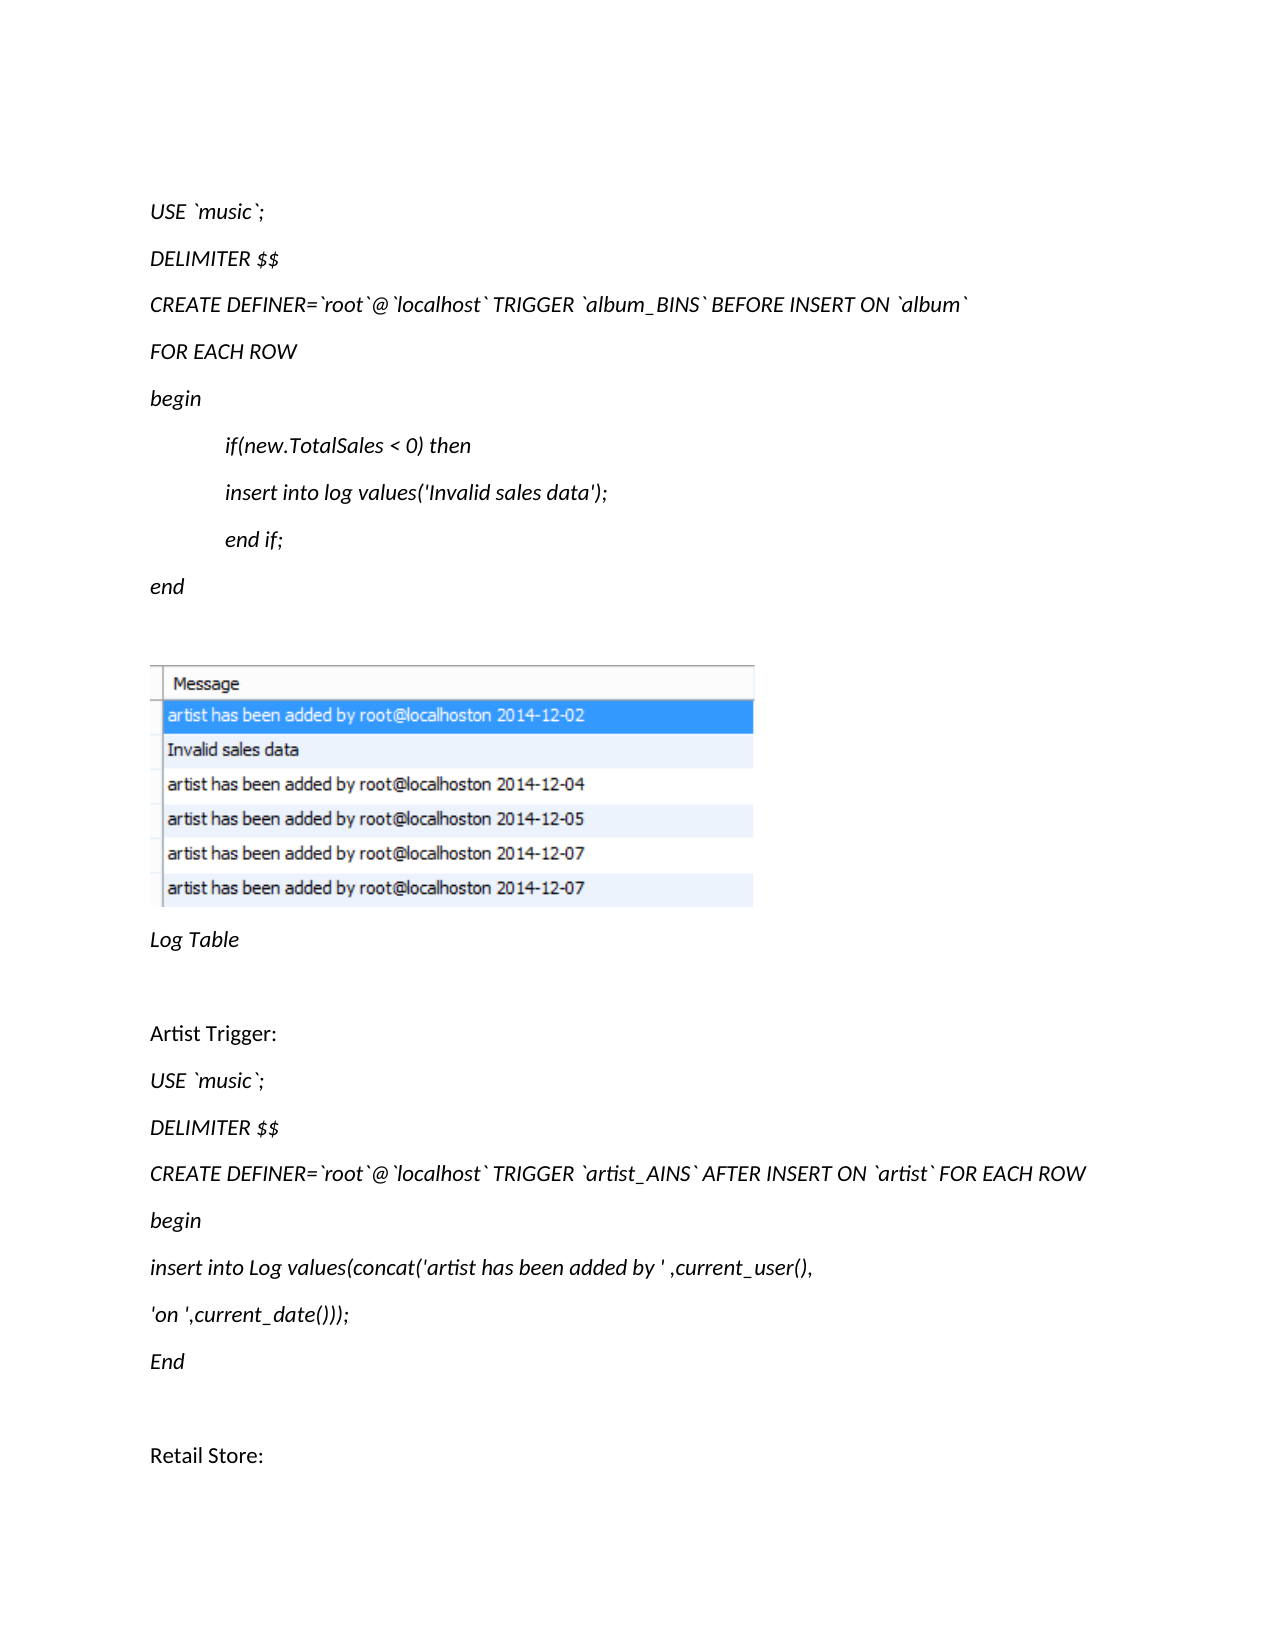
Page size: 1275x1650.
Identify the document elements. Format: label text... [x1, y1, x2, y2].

text DELIMITER $$ [150, 244, 1125, 272]
text Retail Store: [150, 1441, 1125, 1469]
text DELIMITER $$ [150, 1113, 1125, 1141]
text if(new.TotalSales < 0) then [150, 431, 1125, 459]
text end [150, 572, 1125, 600]
text Artist Trigger: [150, 1019, 1125, 1047]
text insert into log values('Invalid sales data'); [150, 478, 1125, 506]
text FOR EACH ROW [150, 337, 1125, 366]
picture [150, 665, 766, 907]
text begin [150, 1206, 1125, 1234]
text USE `music`; [150, 197, 1125, 225]
text CREATE DEFINER=`root`@`localhost` TRIGGER `album_BINS` BEFORE INSERT ON `album` [150, 291, 1125, 319]
text 'on ',current_date())); [150, 1300, 1125, 1328]
text insert into Log values(concat('artist has been added by ' ,current_user(), [150, 1253, 1125, 1281]
text USE `music`; [150, 1066, 1125, 1094]
text Log Table [150, 925, 1125, 953]
text end if; [150, 525, 1125, 553]
text CREATE DEFINER=`root`@`localhost` TRIGGER `artist_AINS` AFTER INSERT ON `artist` FOR EACH ROW [150, 1159, 1125, 1187]
text End [150, 1347, 1125, 1375]
text begin [150, 384, 1125, 412]
